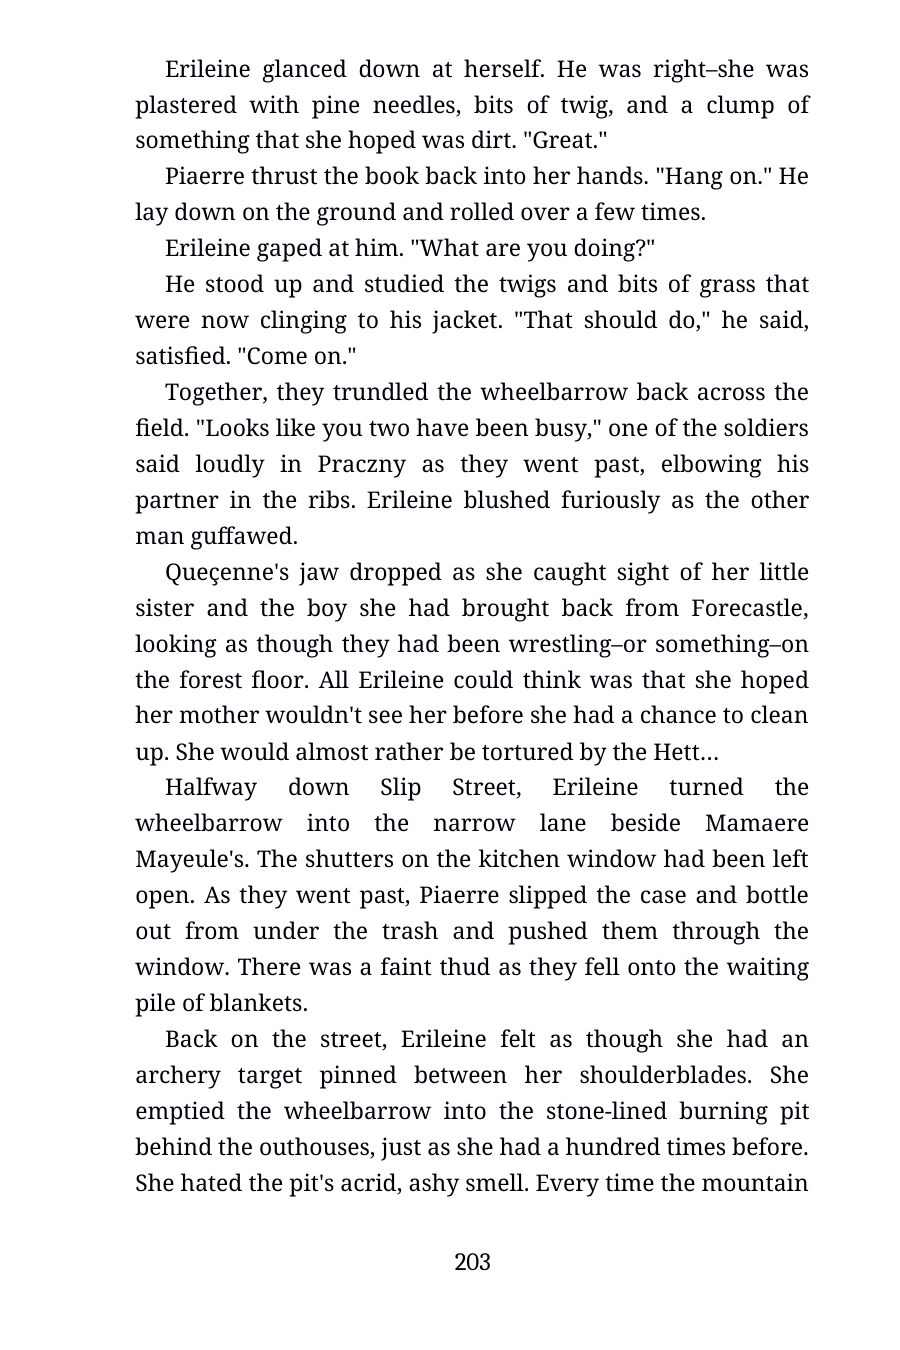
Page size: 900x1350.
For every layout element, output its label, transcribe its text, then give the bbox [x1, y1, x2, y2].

text Erileine glanced down at herself. He was right–she was plastered with pine needles, bits of twig, and a clump of something that she hoped was dirt. "Great." [135, 53, 810, 156]
text Together, they trundled the wheelbarrow back across the field. "Looks like you two have been busy," one of the soldiers said loudly in Praczny as they went past, elbowing his partner in the ribs. Erileine blushed furiously as the other man guffawed. [135, 376, 810, 551]
text Erileine gaped at him. "What are you doing?" [135, 232, 810, 263]
text Halfway down Slip Street, Erileine turned the wheelbarrow into the narrow lane beside Mamaere Mayeule's. The shutters on the kitchen window had been left open. As they went past, Piaerre slipped the case and bottle out from under the trash and pushed them through the window. There was a faint thud as they fell onto the waiting pile of blankets. [135, 771, 810, 1018]
text Piaerre thrust the book back into her hands. "Hang on." He lay down on the ground and rolled over a few times. [135, 160, 810, 228]
text He stood up and studied the twigs and bits of grass that were now clinging to his jacket. "That should do," he said, satisfied. "Come on." [135, 268, 810, 371]
text Queçenne's jaw dropped as she caught sight of her little sister and the boy she had brought back from Forecastle, looking as though they had been wrestling–or something–on the forest floor. All Erileine could think was that she hoped her mother wouldn't see her before she had a chance to clean up. She would almost rather be tortured by the Hett… [135, 556, 810, 767]
